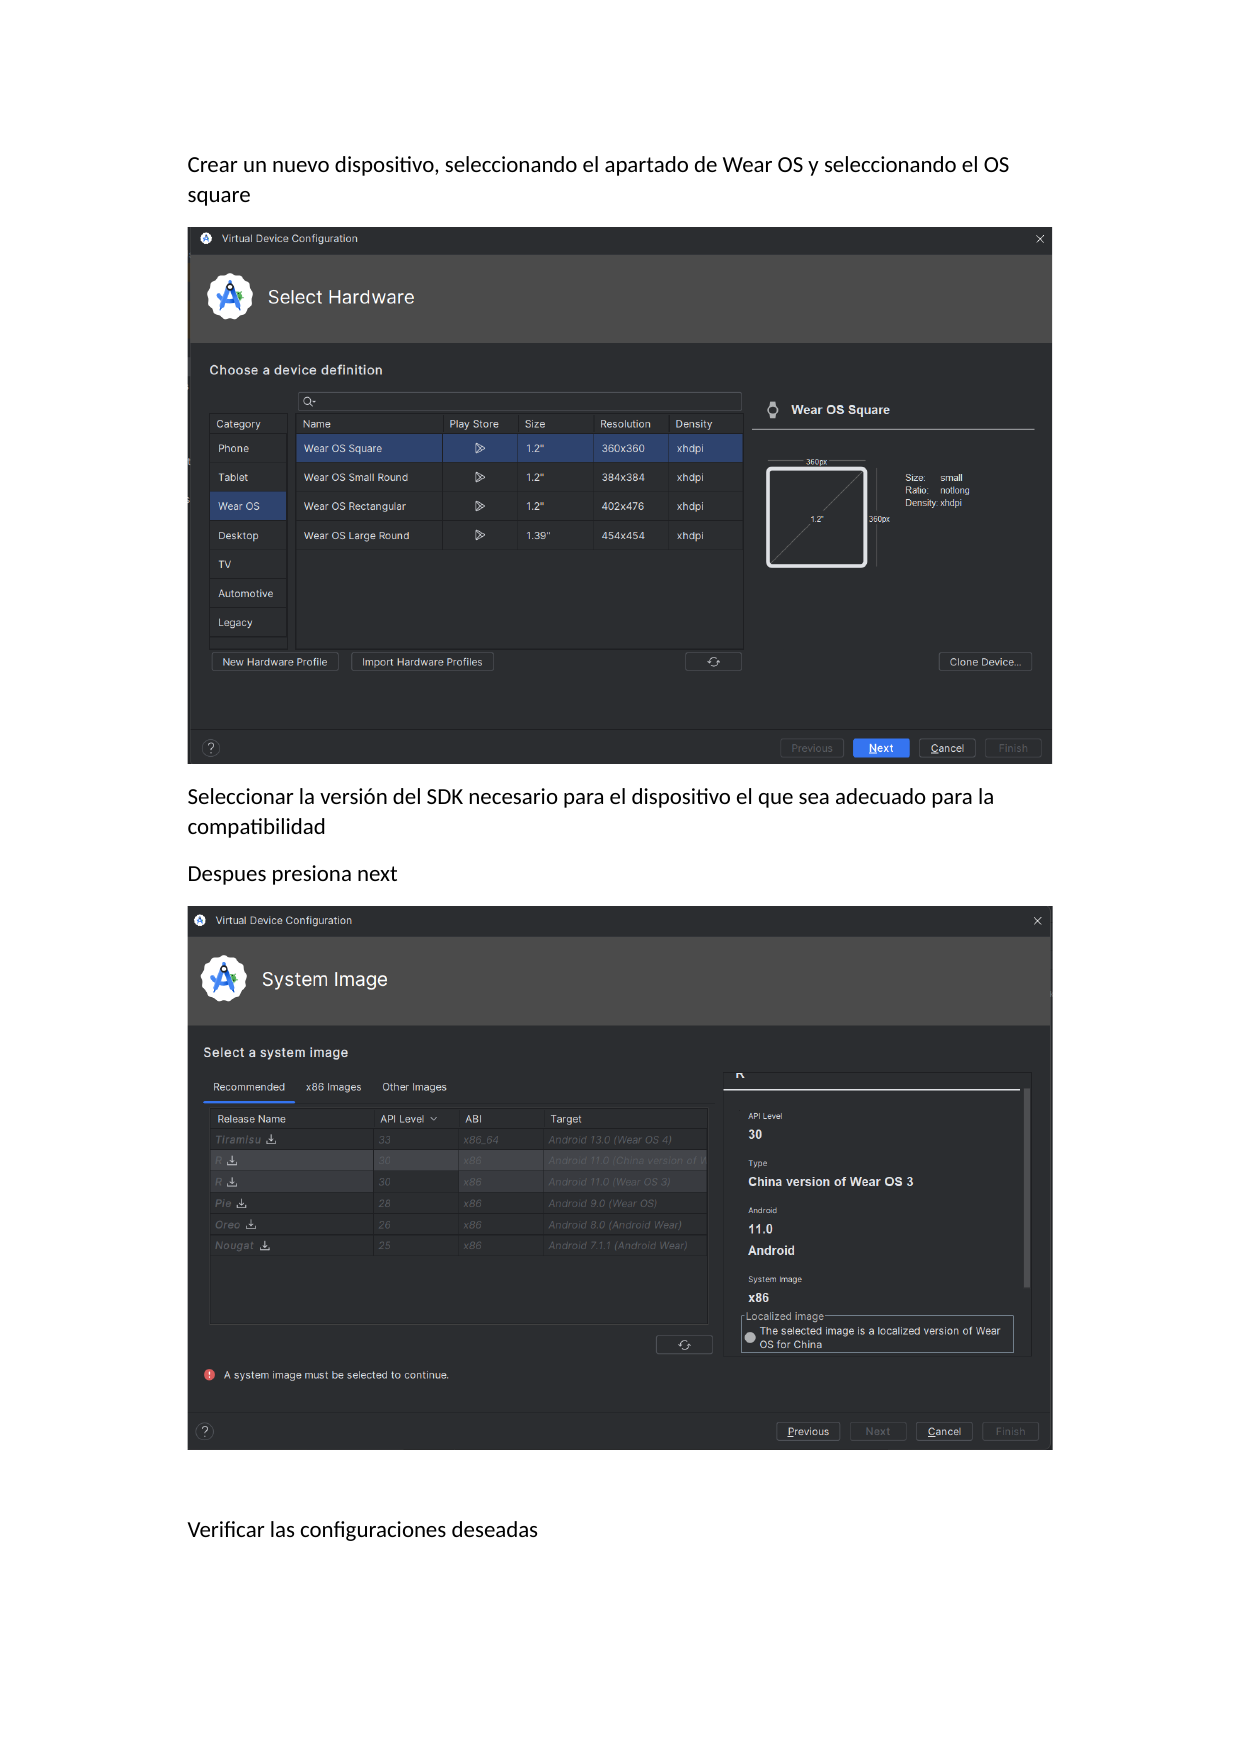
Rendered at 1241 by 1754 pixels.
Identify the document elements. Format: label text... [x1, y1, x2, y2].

text Crear un nuevo dispositivo, seleccionando el apartado de Wear OS y seleccionando el OS square [187, 150, 1053, 208]
text Seleccionar la versión del SDK necesario para el dispositivo el que sea adecuado para la compatibilidad [187, 782, 1053, 841]
picture [187, 227, 1053, 764]
picture [187, 906, 1053, 1450]
text Despues presiona next [187, 859, 1053, 887]
text Verificar las configuraciones deseadas [187, 1515, 1053, 1543]
